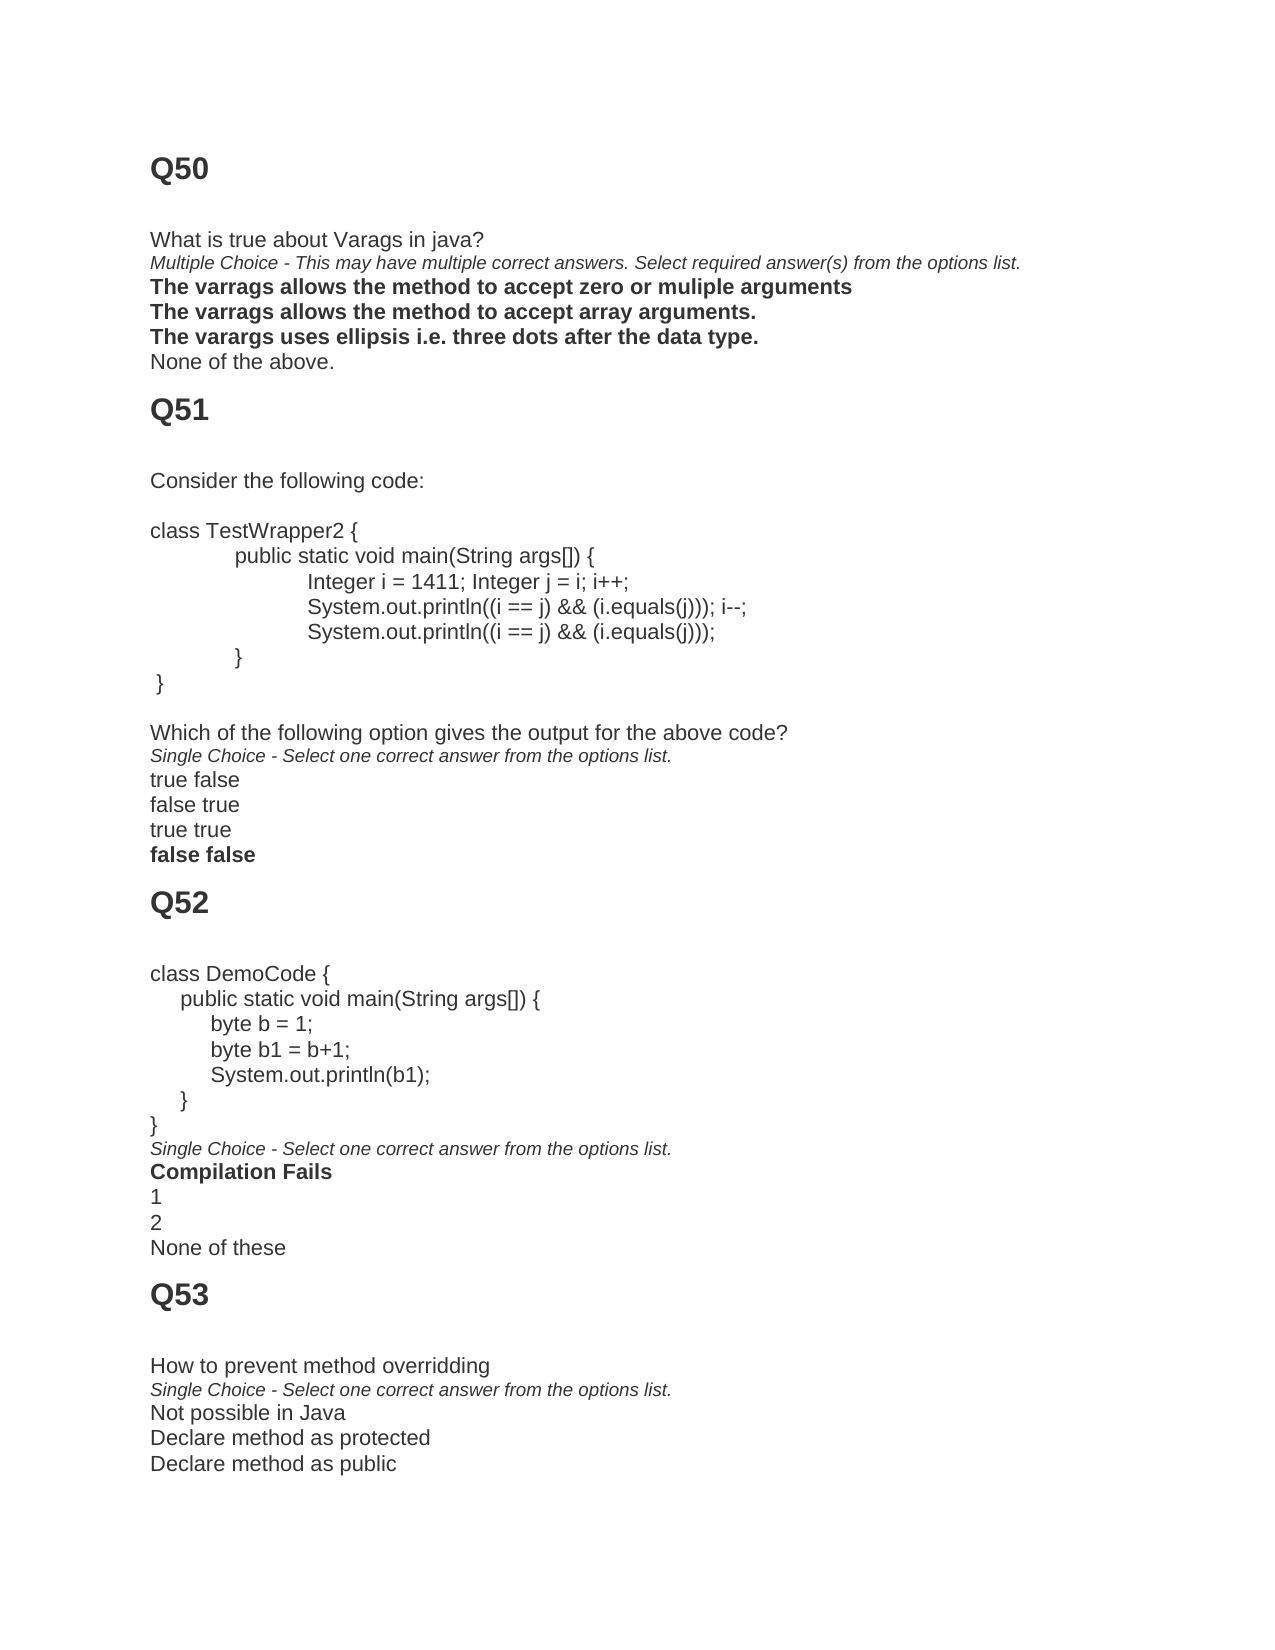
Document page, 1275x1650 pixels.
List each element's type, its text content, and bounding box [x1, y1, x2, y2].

text The varargs uses ellipsis i.e. three dots after the data type. [150, 324, 1125, 349]
text System.out.println(b1); [150, 1062, 1125, 1087]
text What is true about Varags in java? [150, 227, 1125, 252]
text class DemoCode { [150, 961, 1125, 986]
text Not possible in Java [150, 1400, 1125, 1425]
text class TestWrapper2 { [150, 518, 1125, 543]
text 2 [150, 1209, 1125, 1234]
text Multiple Choice - This may have multiple correct answers. Select required answer(s) from the options list. [150, 252, 1125, 273]
text true false [150, 767, 1125, 792]
text 1 [150, 1184, 1125, 1209]
text System.out.println((i == j) && (i.equals(j))); [150, 619, 1125, 644]
text byte b1 = b+1; [150, 1037, 1125, 1062]
text Declare method as public [150, 1450, 1125, 1476]
text Q50 [150, 150, 1125, 186]
text } [150, 669, 1125, 695]
text Q51 [150, 391, 1125, 427]
text Single Choice - Select one correct answer from the options list. [150, 1137, 1125, 1159]
text Q52 [150, 884, 1125, 920]
text None of the above. [150, 349, 1125, 374]
text } [150, 1087, 1125, 1112]
text None of these [150, 1234, 1125, 1260]
text true true [150, 817, 1125, 842]
text } [150, 1112, 1125, 1137]
text false true [150, 792, 1125, 817]
text false false [150, 842, 1125, 867]
text Compilation Fails [150, 1159, 1125, 1184]
text Q53 [150, 1276, 1125, 1312]
text public static void main(String args[]) { [150, 986, 1125, 1011]
text Integer i = 1411; Integer j = i; i++; [150, 569, 1125, 594]
text Single Choice - Select one correct answer from the options list. [150, 1378, 1125, 1400]
text byte b = 1; [150, 1011, 1125, 1037]
text Declare method as protected [150, 1425, 1125, 1450]
text } [150, 644, 1125, 669]
text Which of the following option gives the output for the above code? [150, 720, 1125, 745]
text Consider the following code: [150, 468, 1125, 493]
text Single Choice - Select one correct answer from the options list. [150, 745, 1125, 767]
text How to prevent method overridding [150, 1353, 1125, 1378]
text The varrags allows the method to accept zero or muliple arguments [150, 273, 1125, 299]
text System.out.println((i == j) && (i.equals(j))); i--; [150, 594, 1125, 619]
text public static void main(String args[]) { [150, 543, 1125, 569]
text The varrags allows the method to accept array arguments. [150, 299, 1125, 324]
